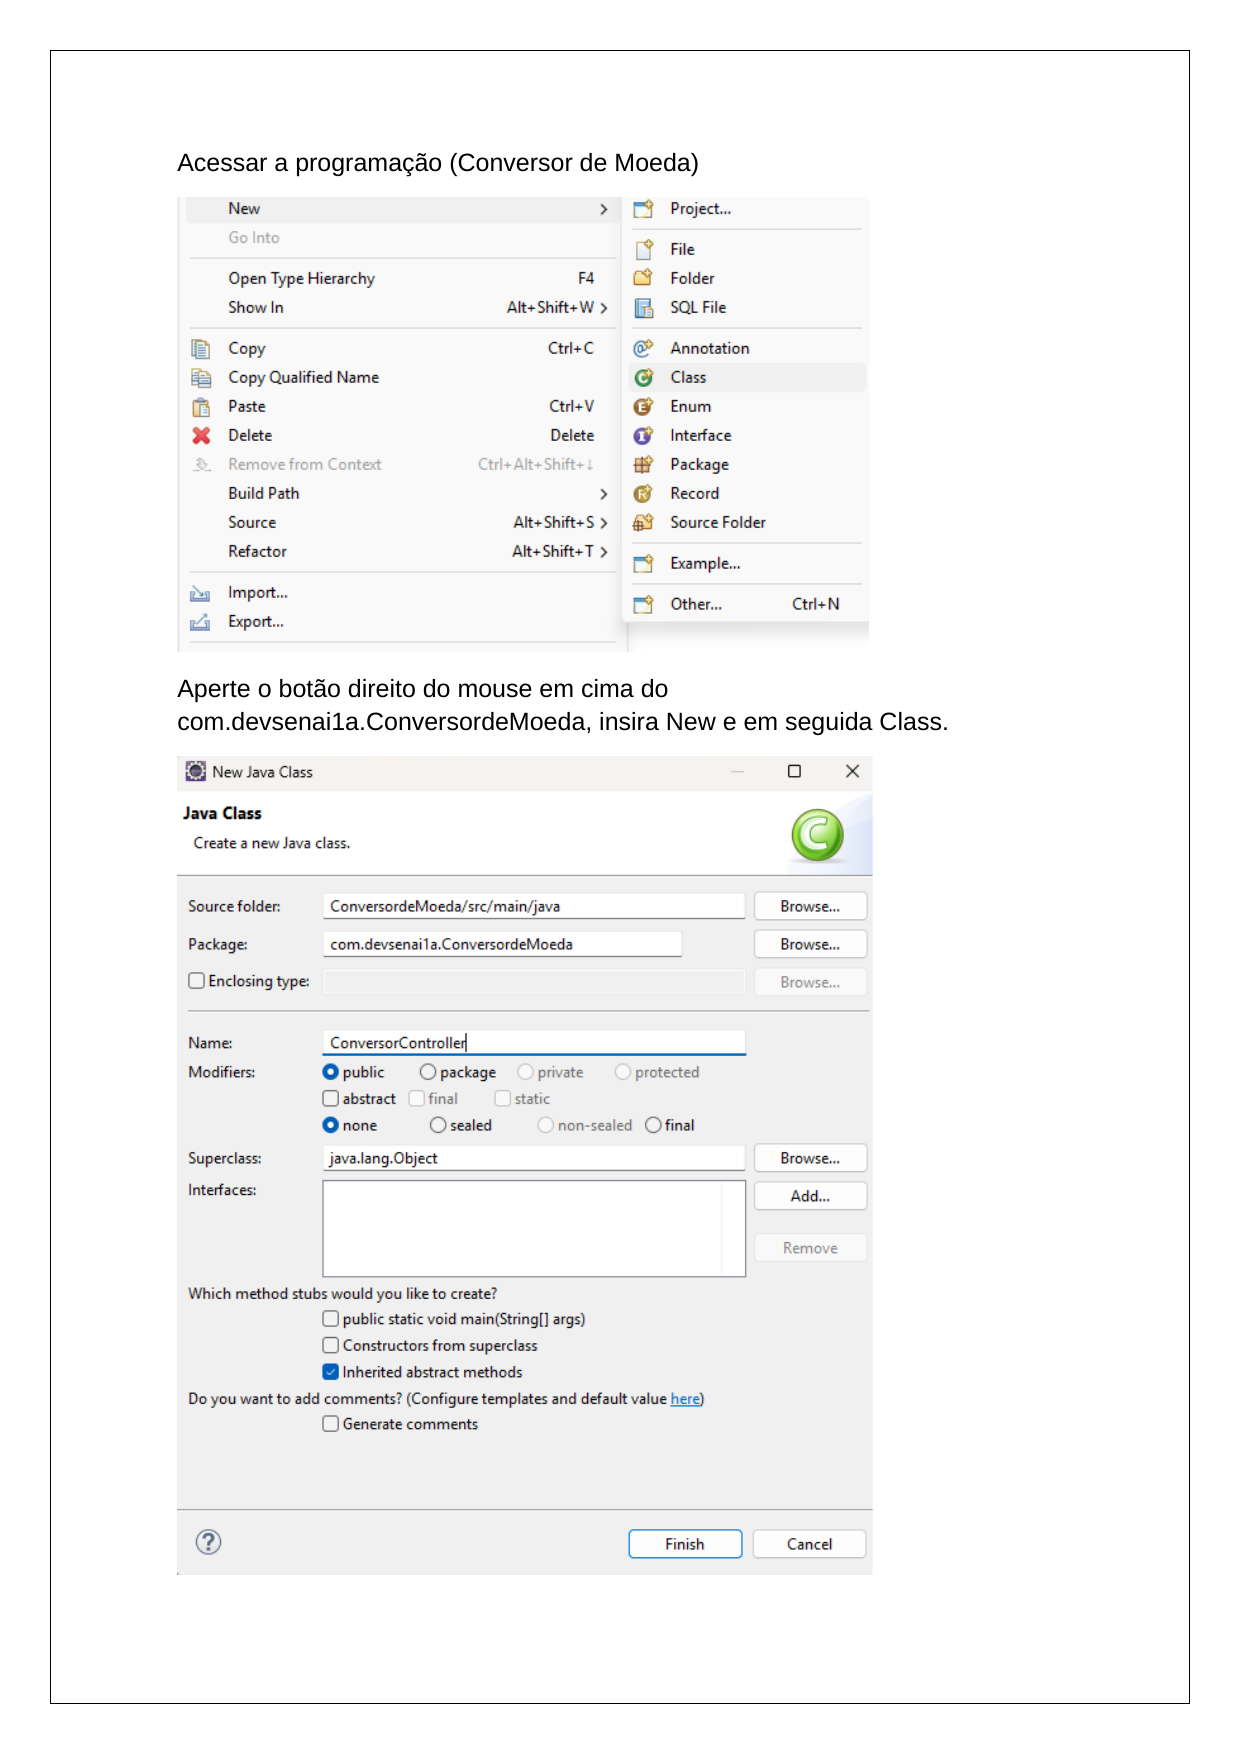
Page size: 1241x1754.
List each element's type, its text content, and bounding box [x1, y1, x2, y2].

picture [177, 756, 873, 1575]
picture [177, 197, 870, 652]
text Acessar a programação (Conversor de Moeda) [177, 147, 1063, 176]
text Aperte o botão direito do mouse em cima do com.devsenai1a.ConversordeMoeda, insira New e em seguida Class. [177, 674, 1063, 736]
